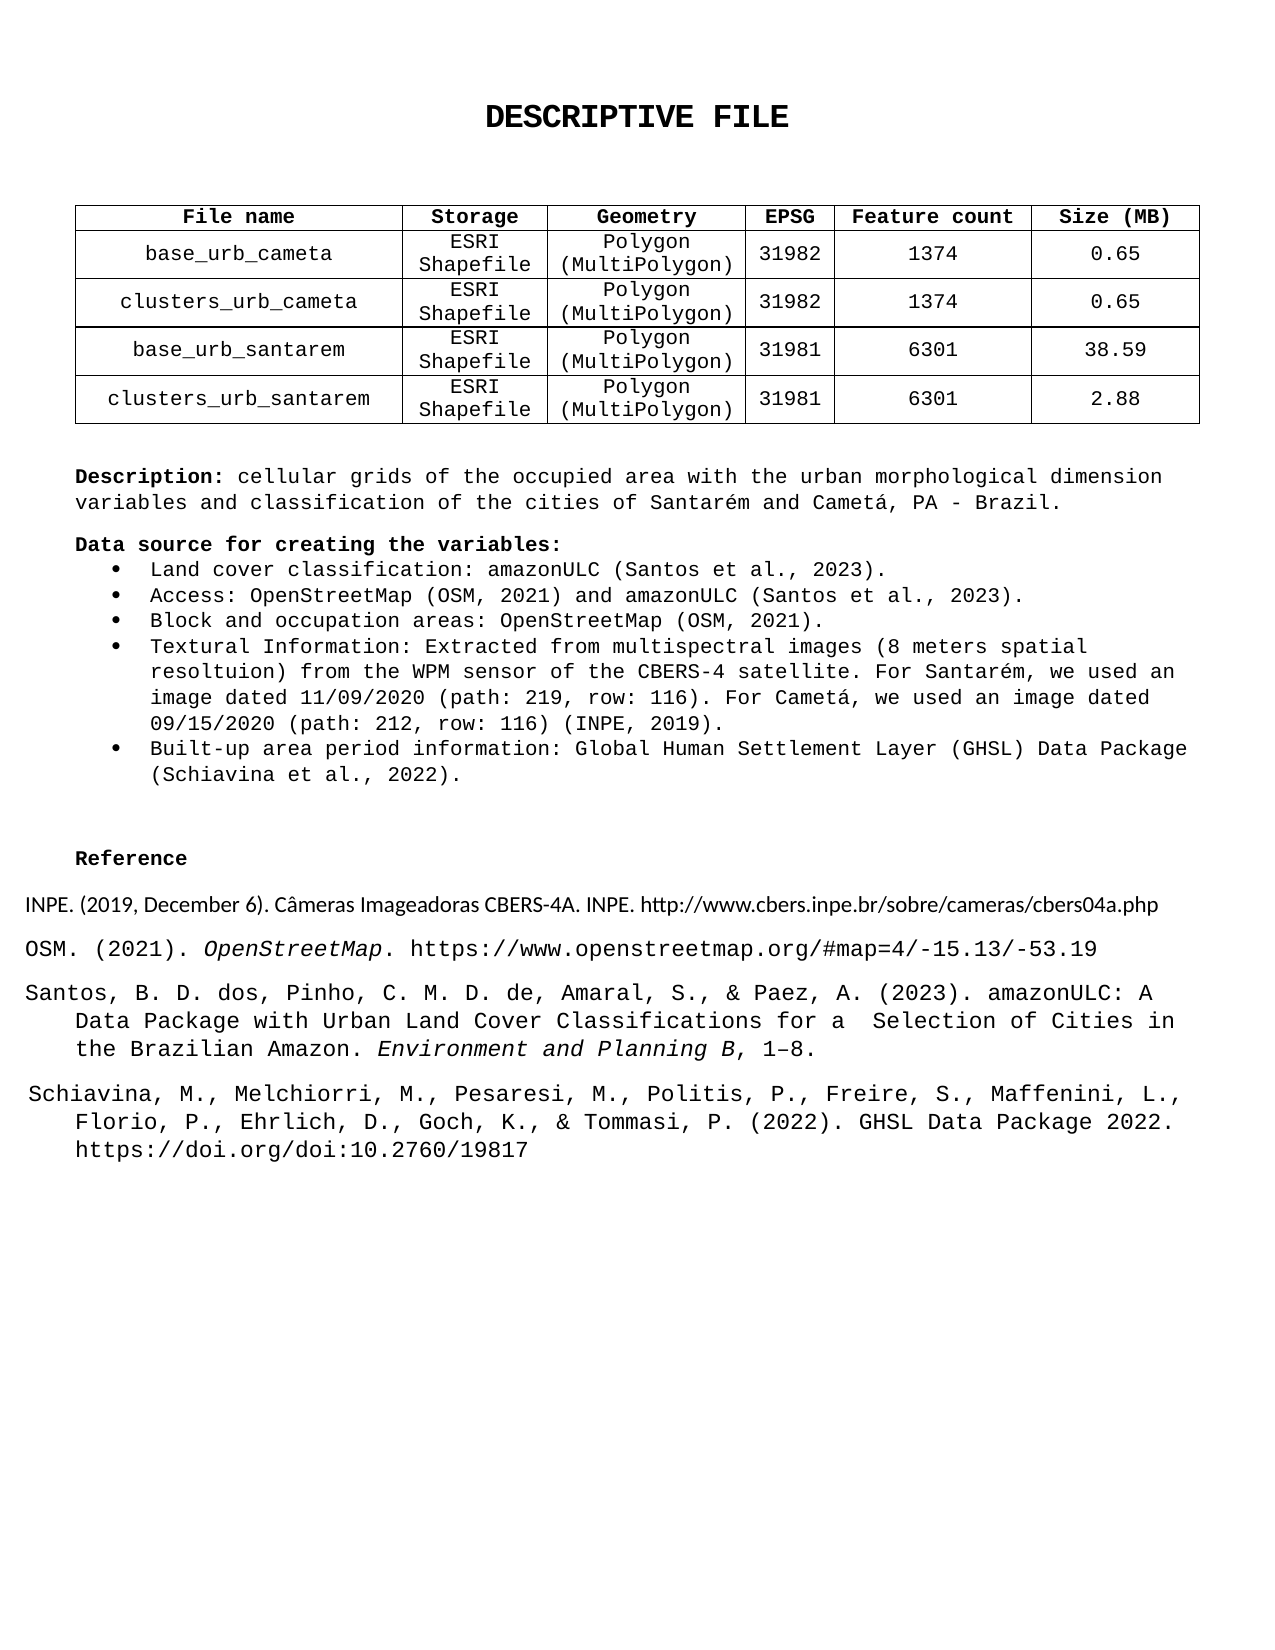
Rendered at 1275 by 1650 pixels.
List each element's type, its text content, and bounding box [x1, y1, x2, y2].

list Block and occupation areas: OpenStreetMap . [112, 611, 1200, 634]
table_header Storage [403, 206, 547, 230]
table_cell 6301 [835, 328, 1031, 375]
table_cell clusters_urb_santarem [76, 376, 402, 423]
table_cell 38.59 [1032, 328, 1199, 375]
table_header Feature count [835, 206, 1031, 230]
list Access: OpenStreetMap and amazonULC . [112, 585, 1200, 609]
table_cell 0.65 [1032, 231, 1199, 278]
table_cell Polygon (MultiPolygon) [548, 231, 745, 278]
text Reference [75, 848, 1200, 872]
list Textural Information: Extracted from multispectral images (8 meters spatial resoltuion) from the WPM sensor of the CBERS-4 satellite. For Santarém, we used an image dated 11/09/2020 (path: 219, row: 116). For Cametá, we used an image dated 09/15/2020 (path: 212, row: 116) . [112, 636, 1200, 736]
table_cell base_urb_cameta [76, 231, 402, 278]
table_cell ESRI Shapefile [403, 279, 547, 326]
table_header File name [76, 206, 402, 230]
list Land cover classification: amazonULC . [112, 559, 1200, 583]
table_cell 1374 [835, 231, 1031, 278]
table_cell Polygon (MultiPolygon) [548, 279, 745, 326]
table_cell 6301 [835, 376, 1031, 423]
table_header EPSG [746, 206, 834, 230]
table_cell 2.88 [1032, 376, 1199, 423]
table_cell Polygon (MultiPolygon) [548, 376, 745, 423]
table_cell ESRI Shapefile [403, 328, 547, 375]
title DESCRIPTIVE FILE [75, 100, 1200, 138]
table_header Size (MB) [1032, 206, 1199, 230]
table_cell 1374 [835, 279, 1031, 326]
table_cell ESRI Shapefile [403, 231, 547, 278]
text Description: cellular grids of the occupied area with the urban morphological dimension variables and classification of the cities of Santarém and Cametá, PA - Brazil. [75, 466, 1200, 515]
table_cell 31981 [746, 328, 834, 375]
list Built-up area period information: Global Human Settlement Layer (GHSL) Data Package . [112, 738, 1200, 787]
table_cell Polygon (MultiPolygon) [548, 328, 745, 375]
table_cell ESRI Shapefile [403, 376, 547, 423]
table_cell base_urb_santarem [76, 328, 402, 375]
table_cell 31982 [746, 231, 834, 278]
table_cell 31982 [746, 279, 834, 326]
table_cell clusters_urb_cameta [76, 279, 402, 326]
table_header Geometry [548, 206, 745, 230]
text Data source for creating the variables: [75, 534, 1200, 558]
table_cell 31981 [746, 376, 834, 423]
table_cell 0.65 [1032, 279, 1199, 326]
